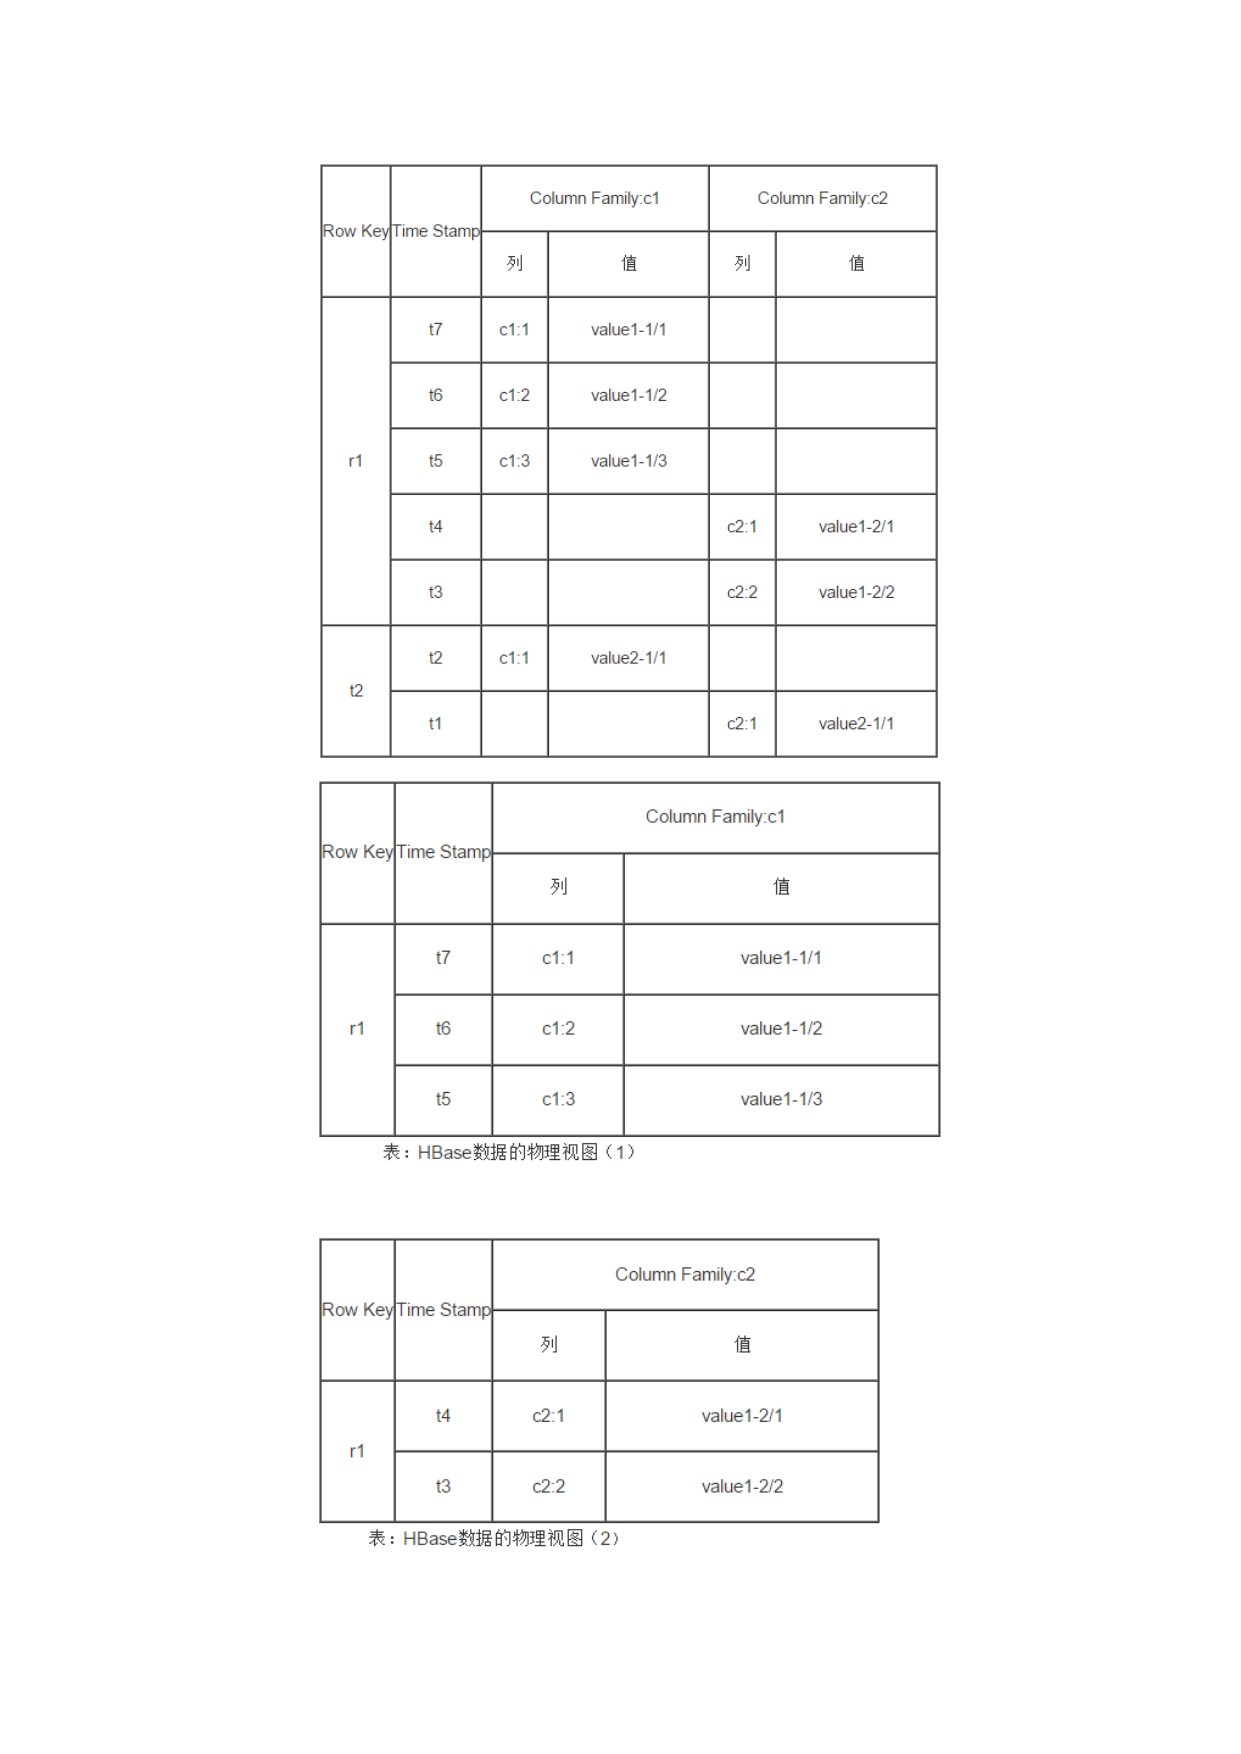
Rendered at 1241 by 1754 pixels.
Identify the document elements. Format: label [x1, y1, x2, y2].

picture [318, 162, 940, 760]
picture [318, 779, 943, 1567]
